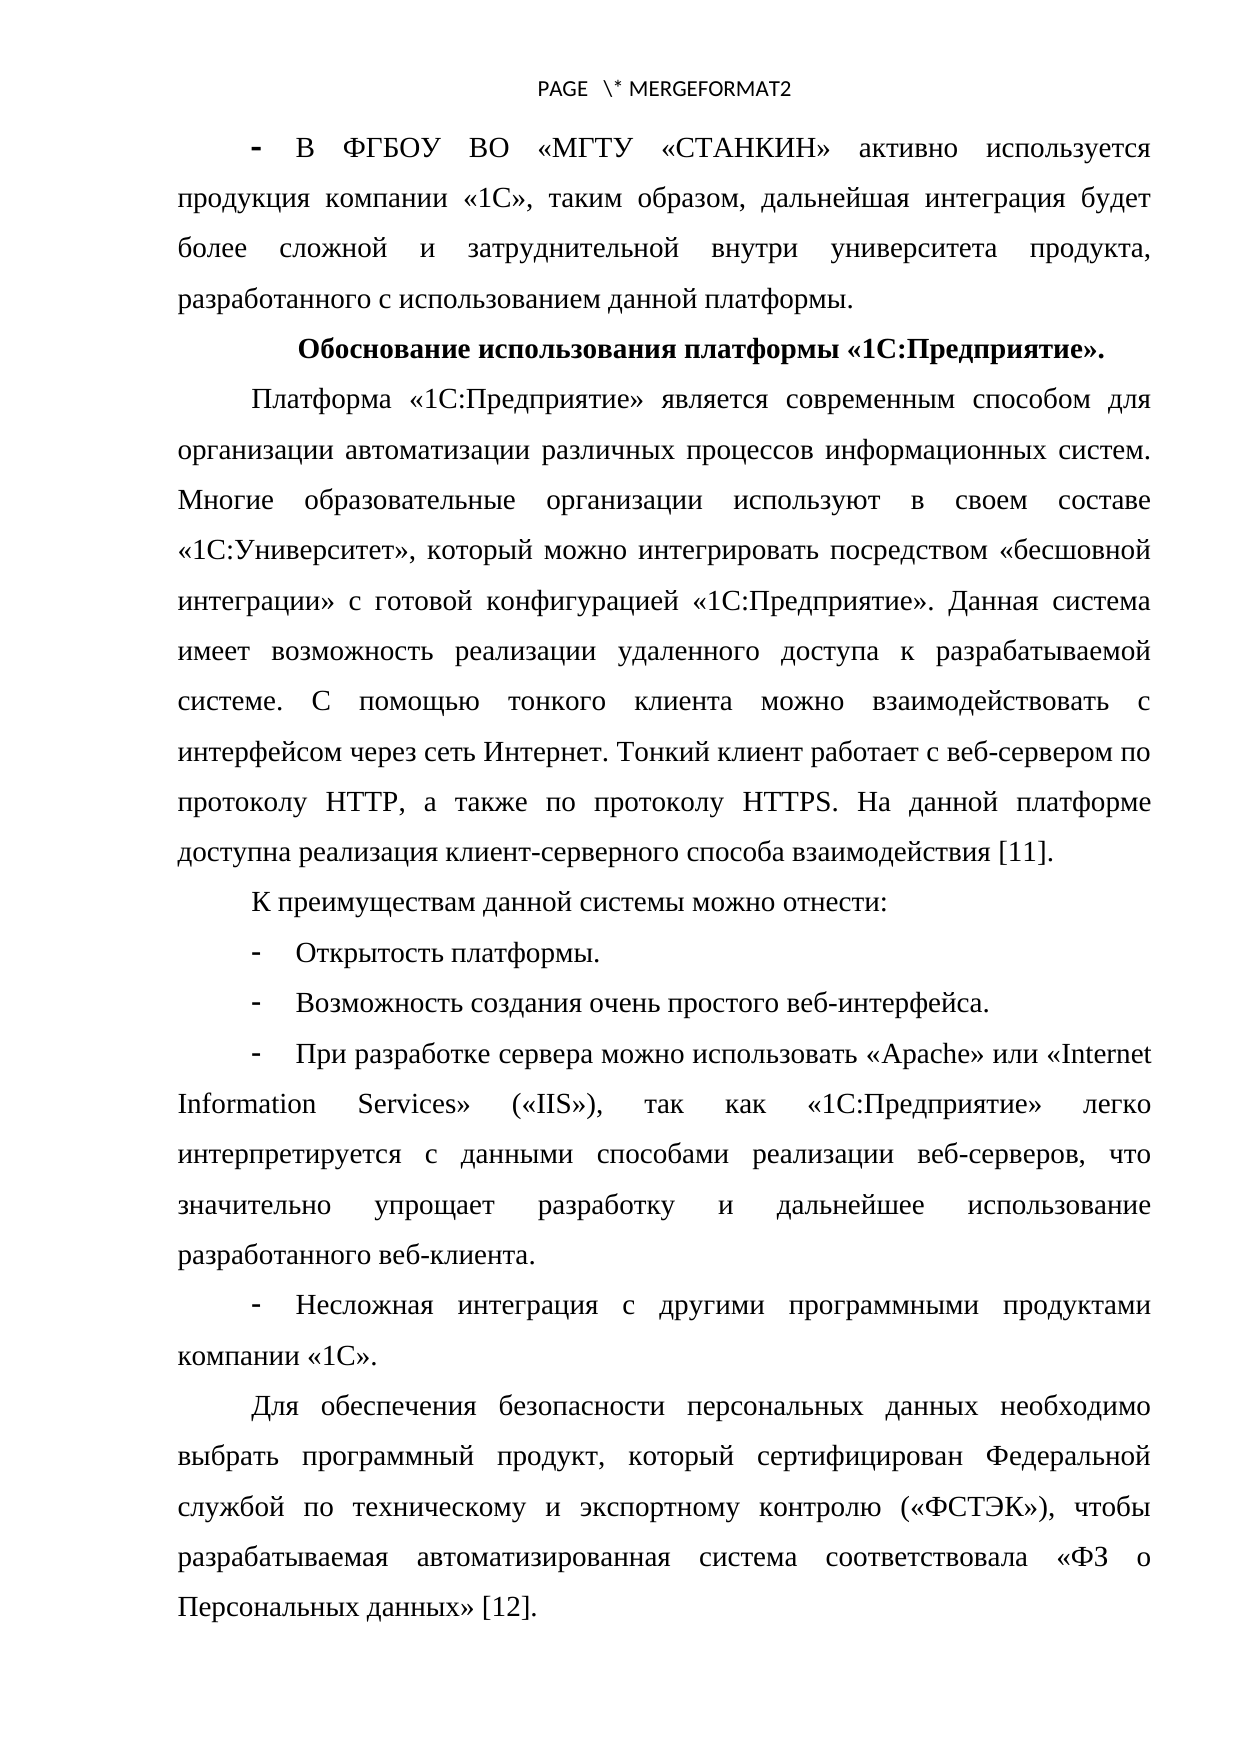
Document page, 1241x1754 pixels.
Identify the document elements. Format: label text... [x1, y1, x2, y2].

list Несложная интеграция с другими программными продуктами компании «1С». [177, 1287, 1152, 1371]
text Для обеспечения безопасности персональных данных необходимо выбрать программный продукт, который сертифицирован Федеральной службой по техническому и экспортному контролю («ФСТЭК»), чтобы разрабатываемая автоматизированная система соответствовала «ФЗ о Персональных данных» [12]. [177, 1388, 1152, 1623]
text К преимуществам данной системы можно отнести: [177, 884, 1152, 918]
list Возможность создания очень простого веб-интерфейса. [177, 985, 1152, 1019]
text Обоснование использования платформы «1С:Предприятие». [177, 331, 1152, 365]
list Открытость платформы. [177, 935, 1152, 968]
text Платформа «1С:Предприятие» является современным способом для организации автоматизации различных процессов информационных систем. Многие образовательные организации используют в своем составе «1С:Университет», который можно интегрировать посредством «бесшовной интеграции» с готовой конфигурацией «1С:Предприятие». Данная система имеет возможность реализации удаленного доступа к разрабатываемой системе. С помощью тонкого клиента можно взаимодействовать с интерфейсом через сеть Интернет. Тонкий клиент работает с веб-сервером по протоколу HTTP, а также по протоколу HTTPS. На данной платформе доступна реализация клиент-серверного способа взаимодействия [11]. [177, 381, 1152, 868]
list При разработке сервера можно использовать «Apache» или «Internet Information Services» («IIS»), так как «1С:Предприятие» легко интерпретируется с данными способами реализации веб-серверов, что значительно упрощает разработку и дальнейшее использование разработанного веб-клиента. [177, 1036, 1152, 1271]
list В ФГБОУ ВО «МГТУ «СТАНКИН» активно используется продукция компании «1С», таким образом, дальнейшая интеграция будет более сложной и затруднительной внутри университета продукта, разработанного с использованием данной платформы. [177, 130, 1152, 314]
